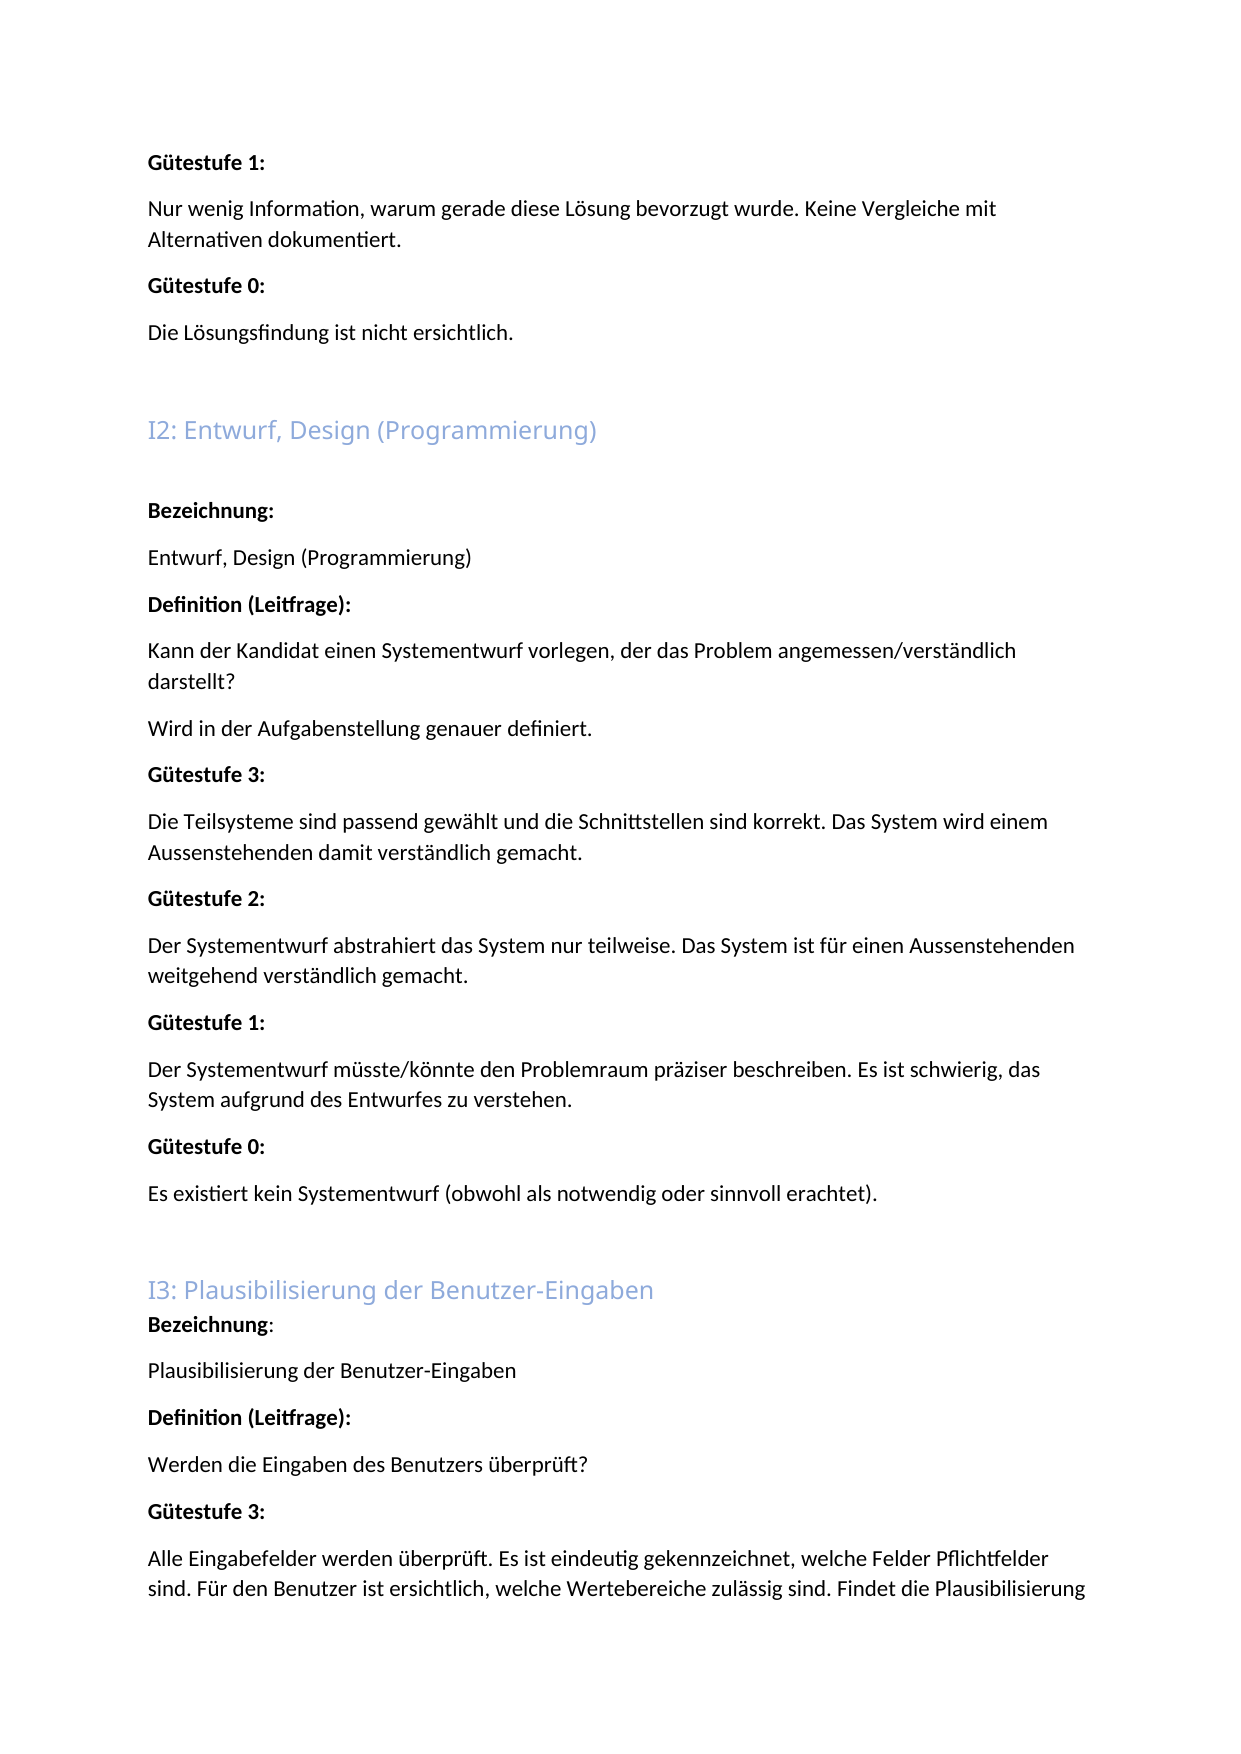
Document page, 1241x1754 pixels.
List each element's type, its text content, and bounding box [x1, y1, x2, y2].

text Definition (Leitfrage): [148, 590, 1092, 618]
text Nur wenig Information, warum gerade diese Lösung bevorzugt wurde. Keine Vergleiche mit Alternativen dokumentiert. [148, 194, 1092, 253]
text Der Systementwurf abstrahiert das System nur teilweise. Das System ist für einen Aussenstehenden weitgehend verständlich gemacht. [148, 931, 1092, 989]
text Bezeichnung: [148, 1310, 1092, 1338]
text Die Lösungsfindung ist nicht ersichtlich. [148, 318, 1092, 347]
text Gütestufe 3: [148, 1497, 1092, 1525]
subtitle I2: Entwurf, Design (Programmierung) [148, 412, 1092, 446]
text Plausibilisierung der Benutzer-Eingaben [148, 1357, 1092, 1385]
text Entwurf, Design (Programmierung) [148, 543, 1092, 571]
text Kann der Kandidat einen Systementwurf vorlegen, der das Problem angemessen/verständlich darstellt? [148, 637, 1092, 695]
text Bezeichnung: [148, 496, 1092, 524]
text Gütestufe 0: [148, 272, 1092, 300]
text Die Teilsysteme sind passend gewählt und die Schnittstellen sind korrekt. Das System wird einem Aussenstehenden damit verständlich gemacht. [148, 807, 1092, 866]
text Es existiert kein Systementwurf (obwohl als notwendig oder sinnvoll erachtet). [148, 1179, 1092, 1207]
subtitle I3: Plausibilisierung der Benutzer-Eingaben [148, 1273, 1092, 1307]
text Der Systementwurf müsste/könnte den Problemraum präziser beschreiben. Es ist schwierig, das System aufgrund des Entwurfes zu verstehen. [148, 1055, 1092, 1113]
text Gütestufe 2: [148, 884, 1092, 912]
text Werden die Eingaben des Benutzers überprüft? [148, 1450, 1092, 1478]
text Definition (Leitfrage): [148, 1403, 1092, 1432]
text Gütestufe 1: [148, 148, 1092, 176]
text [148, 1544, 1092, 1602]
text Gütestufe 0: [148, 1132, 1092, 1160]
text Wird in der Aufgabenstellung genauer definiert. [148, 714, 1092, 742]
text Gütestufe 3: [148, 761, 1092, 788]
text Gütestufe 1: [148, 1008, 1092, 1036]
